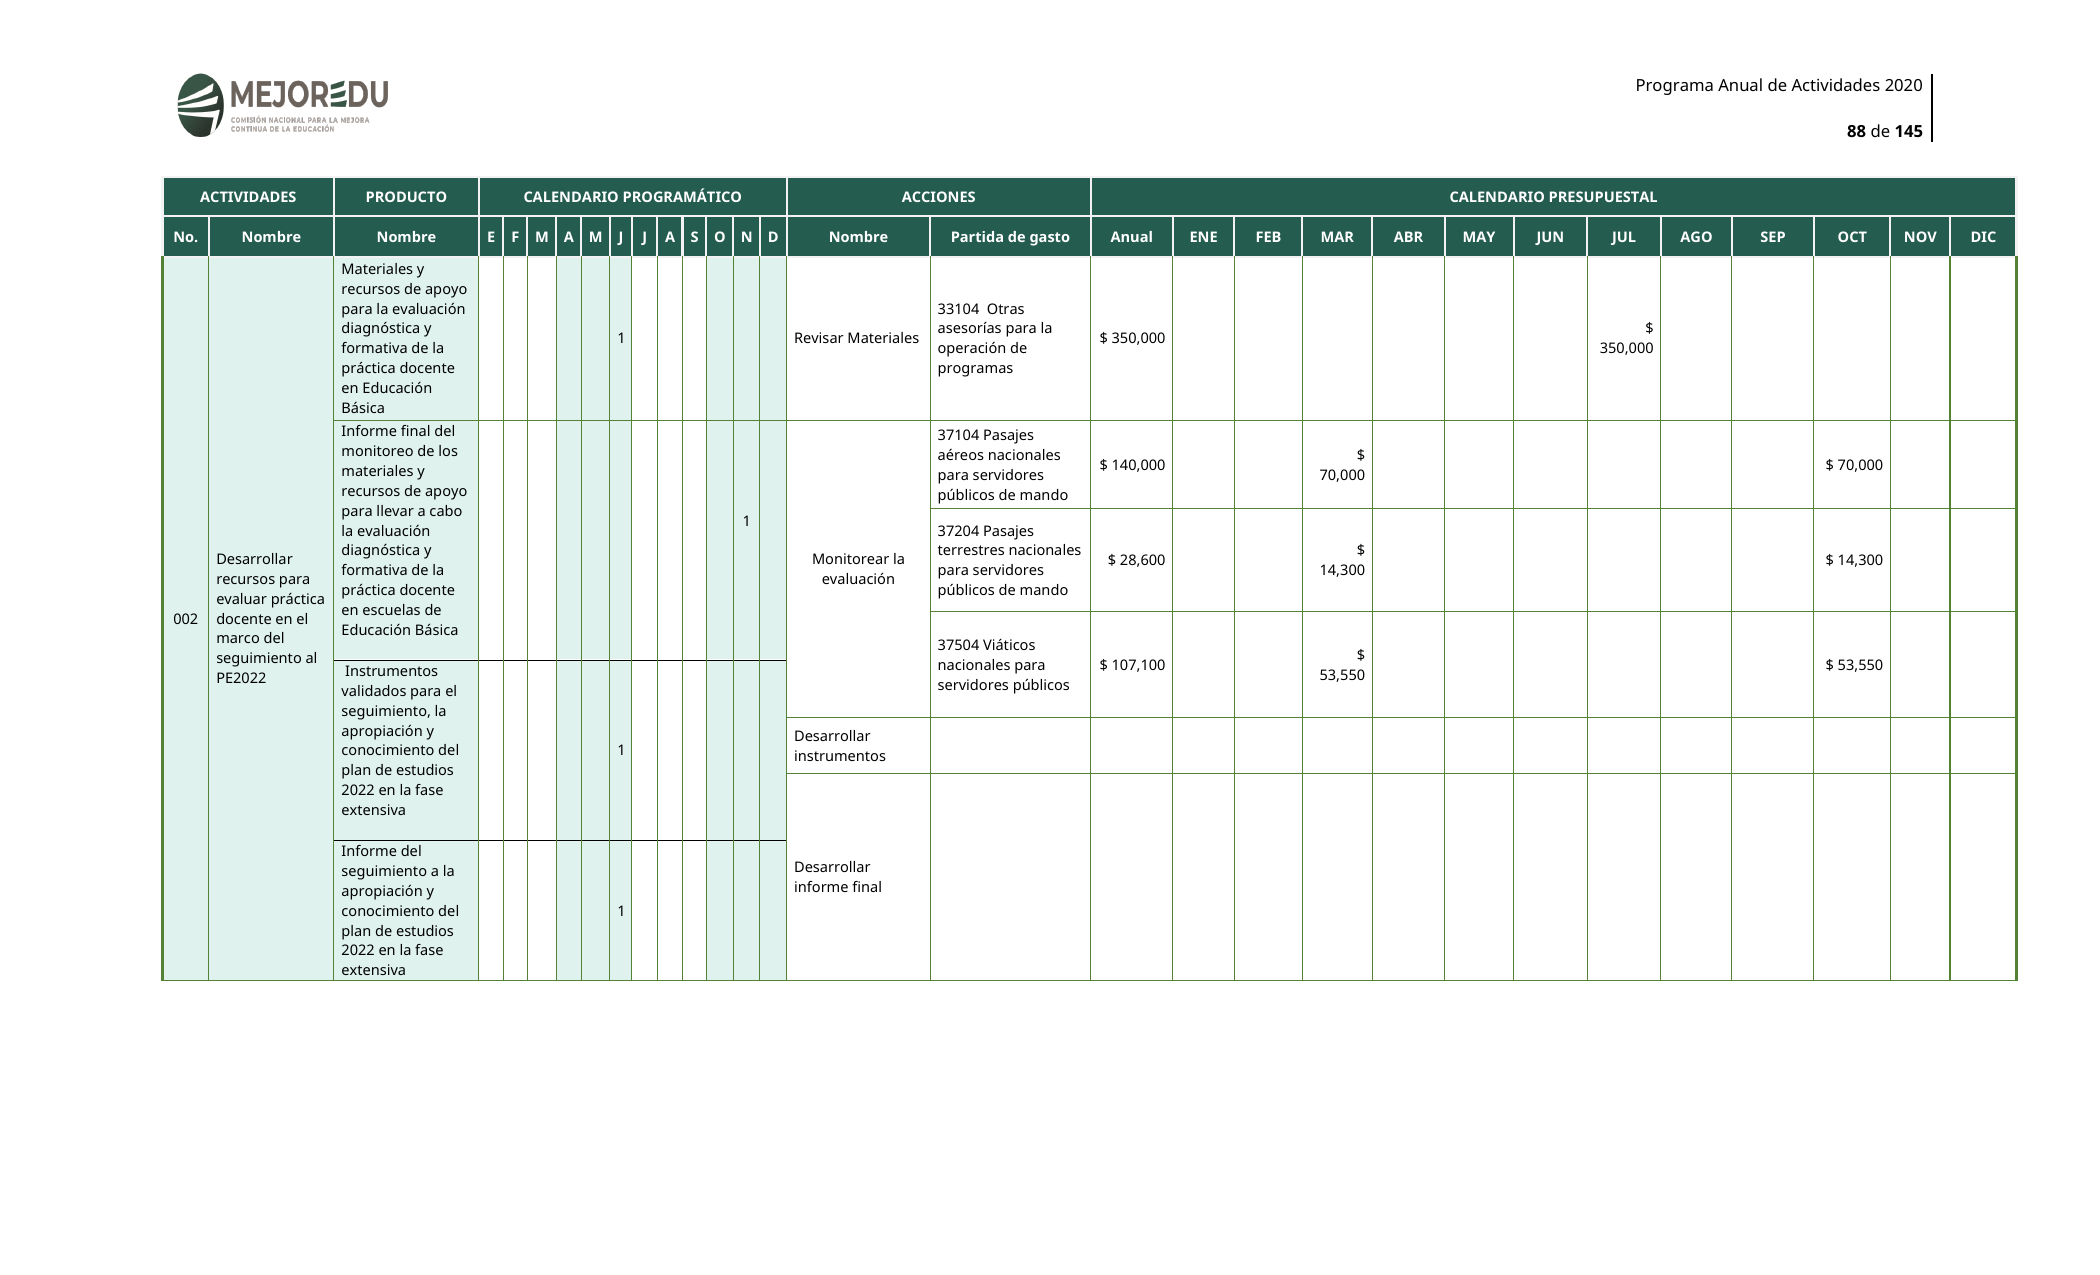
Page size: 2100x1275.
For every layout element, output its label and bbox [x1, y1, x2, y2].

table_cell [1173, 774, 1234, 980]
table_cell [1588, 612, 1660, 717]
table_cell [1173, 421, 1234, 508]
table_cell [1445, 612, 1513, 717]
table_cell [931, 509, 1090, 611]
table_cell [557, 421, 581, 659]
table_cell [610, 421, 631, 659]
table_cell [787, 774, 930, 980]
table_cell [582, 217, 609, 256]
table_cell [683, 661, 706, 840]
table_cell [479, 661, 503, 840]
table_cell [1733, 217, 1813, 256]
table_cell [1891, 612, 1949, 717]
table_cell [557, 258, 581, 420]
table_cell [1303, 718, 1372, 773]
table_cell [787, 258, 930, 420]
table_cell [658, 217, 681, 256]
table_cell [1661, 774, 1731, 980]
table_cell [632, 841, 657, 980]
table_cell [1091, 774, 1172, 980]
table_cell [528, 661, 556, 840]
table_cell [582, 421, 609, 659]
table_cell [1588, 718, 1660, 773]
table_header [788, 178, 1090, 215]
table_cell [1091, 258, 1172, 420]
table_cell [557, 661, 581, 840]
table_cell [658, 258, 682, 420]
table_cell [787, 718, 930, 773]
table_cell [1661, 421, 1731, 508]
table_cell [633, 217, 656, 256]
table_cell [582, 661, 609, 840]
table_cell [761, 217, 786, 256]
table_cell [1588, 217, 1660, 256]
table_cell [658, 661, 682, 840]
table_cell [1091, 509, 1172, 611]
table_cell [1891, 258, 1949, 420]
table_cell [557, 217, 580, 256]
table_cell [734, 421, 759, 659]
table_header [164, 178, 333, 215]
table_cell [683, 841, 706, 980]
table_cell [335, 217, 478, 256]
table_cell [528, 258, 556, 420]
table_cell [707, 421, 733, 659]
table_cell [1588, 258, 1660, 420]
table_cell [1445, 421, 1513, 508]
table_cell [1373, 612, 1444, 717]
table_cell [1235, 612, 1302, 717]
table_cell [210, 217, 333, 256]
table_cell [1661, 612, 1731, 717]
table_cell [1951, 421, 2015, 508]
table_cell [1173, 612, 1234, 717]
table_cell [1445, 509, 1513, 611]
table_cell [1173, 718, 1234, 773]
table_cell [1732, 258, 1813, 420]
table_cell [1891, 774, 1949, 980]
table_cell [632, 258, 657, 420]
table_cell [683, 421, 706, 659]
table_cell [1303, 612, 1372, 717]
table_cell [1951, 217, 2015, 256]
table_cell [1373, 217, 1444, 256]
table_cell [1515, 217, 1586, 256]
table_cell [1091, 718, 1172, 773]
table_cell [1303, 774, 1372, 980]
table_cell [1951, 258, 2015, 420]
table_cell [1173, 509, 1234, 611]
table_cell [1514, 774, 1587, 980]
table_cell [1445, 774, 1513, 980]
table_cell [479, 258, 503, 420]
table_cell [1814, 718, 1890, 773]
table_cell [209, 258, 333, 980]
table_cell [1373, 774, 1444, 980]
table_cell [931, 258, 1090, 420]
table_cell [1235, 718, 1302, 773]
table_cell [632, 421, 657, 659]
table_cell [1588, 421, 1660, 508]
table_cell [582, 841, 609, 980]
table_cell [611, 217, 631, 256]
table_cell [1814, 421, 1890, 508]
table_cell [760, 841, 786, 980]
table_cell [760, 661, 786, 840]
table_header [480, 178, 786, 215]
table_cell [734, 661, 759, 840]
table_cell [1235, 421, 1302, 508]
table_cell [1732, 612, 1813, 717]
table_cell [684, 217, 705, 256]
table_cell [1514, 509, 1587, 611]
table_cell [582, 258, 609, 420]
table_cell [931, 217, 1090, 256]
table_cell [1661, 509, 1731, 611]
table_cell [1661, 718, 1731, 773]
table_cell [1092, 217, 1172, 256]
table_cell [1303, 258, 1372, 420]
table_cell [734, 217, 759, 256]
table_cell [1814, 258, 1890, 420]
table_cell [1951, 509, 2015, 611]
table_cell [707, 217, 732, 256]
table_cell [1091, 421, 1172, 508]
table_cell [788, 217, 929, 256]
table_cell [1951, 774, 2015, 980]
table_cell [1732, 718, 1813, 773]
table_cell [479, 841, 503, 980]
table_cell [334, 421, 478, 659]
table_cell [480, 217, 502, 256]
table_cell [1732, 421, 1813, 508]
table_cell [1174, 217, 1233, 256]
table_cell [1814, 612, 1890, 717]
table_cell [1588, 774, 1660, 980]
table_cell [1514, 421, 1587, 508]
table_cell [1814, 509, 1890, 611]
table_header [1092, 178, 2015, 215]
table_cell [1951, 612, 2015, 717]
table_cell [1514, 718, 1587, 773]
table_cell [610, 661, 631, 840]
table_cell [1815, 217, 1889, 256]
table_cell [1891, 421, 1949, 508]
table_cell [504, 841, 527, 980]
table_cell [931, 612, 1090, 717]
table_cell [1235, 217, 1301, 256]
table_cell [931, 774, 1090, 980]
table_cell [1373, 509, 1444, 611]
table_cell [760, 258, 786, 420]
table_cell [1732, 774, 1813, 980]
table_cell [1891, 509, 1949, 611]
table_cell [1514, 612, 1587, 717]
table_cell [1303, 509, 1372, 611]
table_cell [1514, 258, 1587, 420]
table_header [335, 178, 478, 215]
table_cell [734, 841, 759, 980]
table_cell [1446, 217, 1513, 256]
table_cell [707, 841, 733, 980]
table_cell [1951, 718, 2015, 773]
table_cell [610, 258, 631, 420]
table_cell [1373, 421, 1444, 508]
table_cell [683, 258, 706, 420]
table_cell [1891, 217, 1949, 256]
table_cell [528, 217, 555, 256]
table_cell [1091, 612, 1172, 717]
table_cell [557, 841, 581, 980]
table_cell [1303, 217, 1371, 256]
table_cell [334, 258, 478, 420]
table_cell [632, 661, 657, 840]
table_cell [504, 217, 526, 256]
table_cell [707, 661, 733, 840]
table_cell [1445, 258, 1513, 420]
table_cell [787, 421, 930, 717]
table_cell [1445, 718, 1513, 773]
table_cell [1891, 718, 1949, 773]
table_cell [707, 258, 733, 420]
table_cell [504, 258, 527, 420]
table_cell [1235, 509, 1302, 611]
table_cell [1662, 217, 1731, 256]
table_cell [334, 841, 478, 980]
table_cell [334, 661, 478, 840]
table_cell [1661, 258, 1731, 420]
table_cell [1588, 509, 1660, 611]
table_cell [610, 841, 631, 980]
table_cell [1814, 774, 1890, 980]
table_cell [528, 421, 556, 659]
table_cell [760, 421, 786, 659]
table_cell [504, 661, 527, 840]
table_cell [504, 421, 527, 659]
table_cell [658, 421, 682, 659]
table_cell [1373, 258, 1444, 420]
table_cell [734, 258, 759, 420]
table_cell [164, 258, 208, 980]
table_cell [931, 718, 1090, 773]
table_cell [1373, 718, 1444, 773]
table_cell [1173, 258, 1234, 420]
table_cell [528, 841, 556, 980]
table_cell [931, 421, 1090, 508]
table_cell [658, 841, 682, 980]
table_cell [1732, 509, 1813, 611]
picture [177, 73, 393, 137]
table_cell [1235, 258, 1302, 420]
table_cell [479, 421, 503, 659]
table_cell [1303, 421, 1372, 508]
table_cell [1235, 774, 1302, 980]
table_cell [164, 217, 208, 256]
